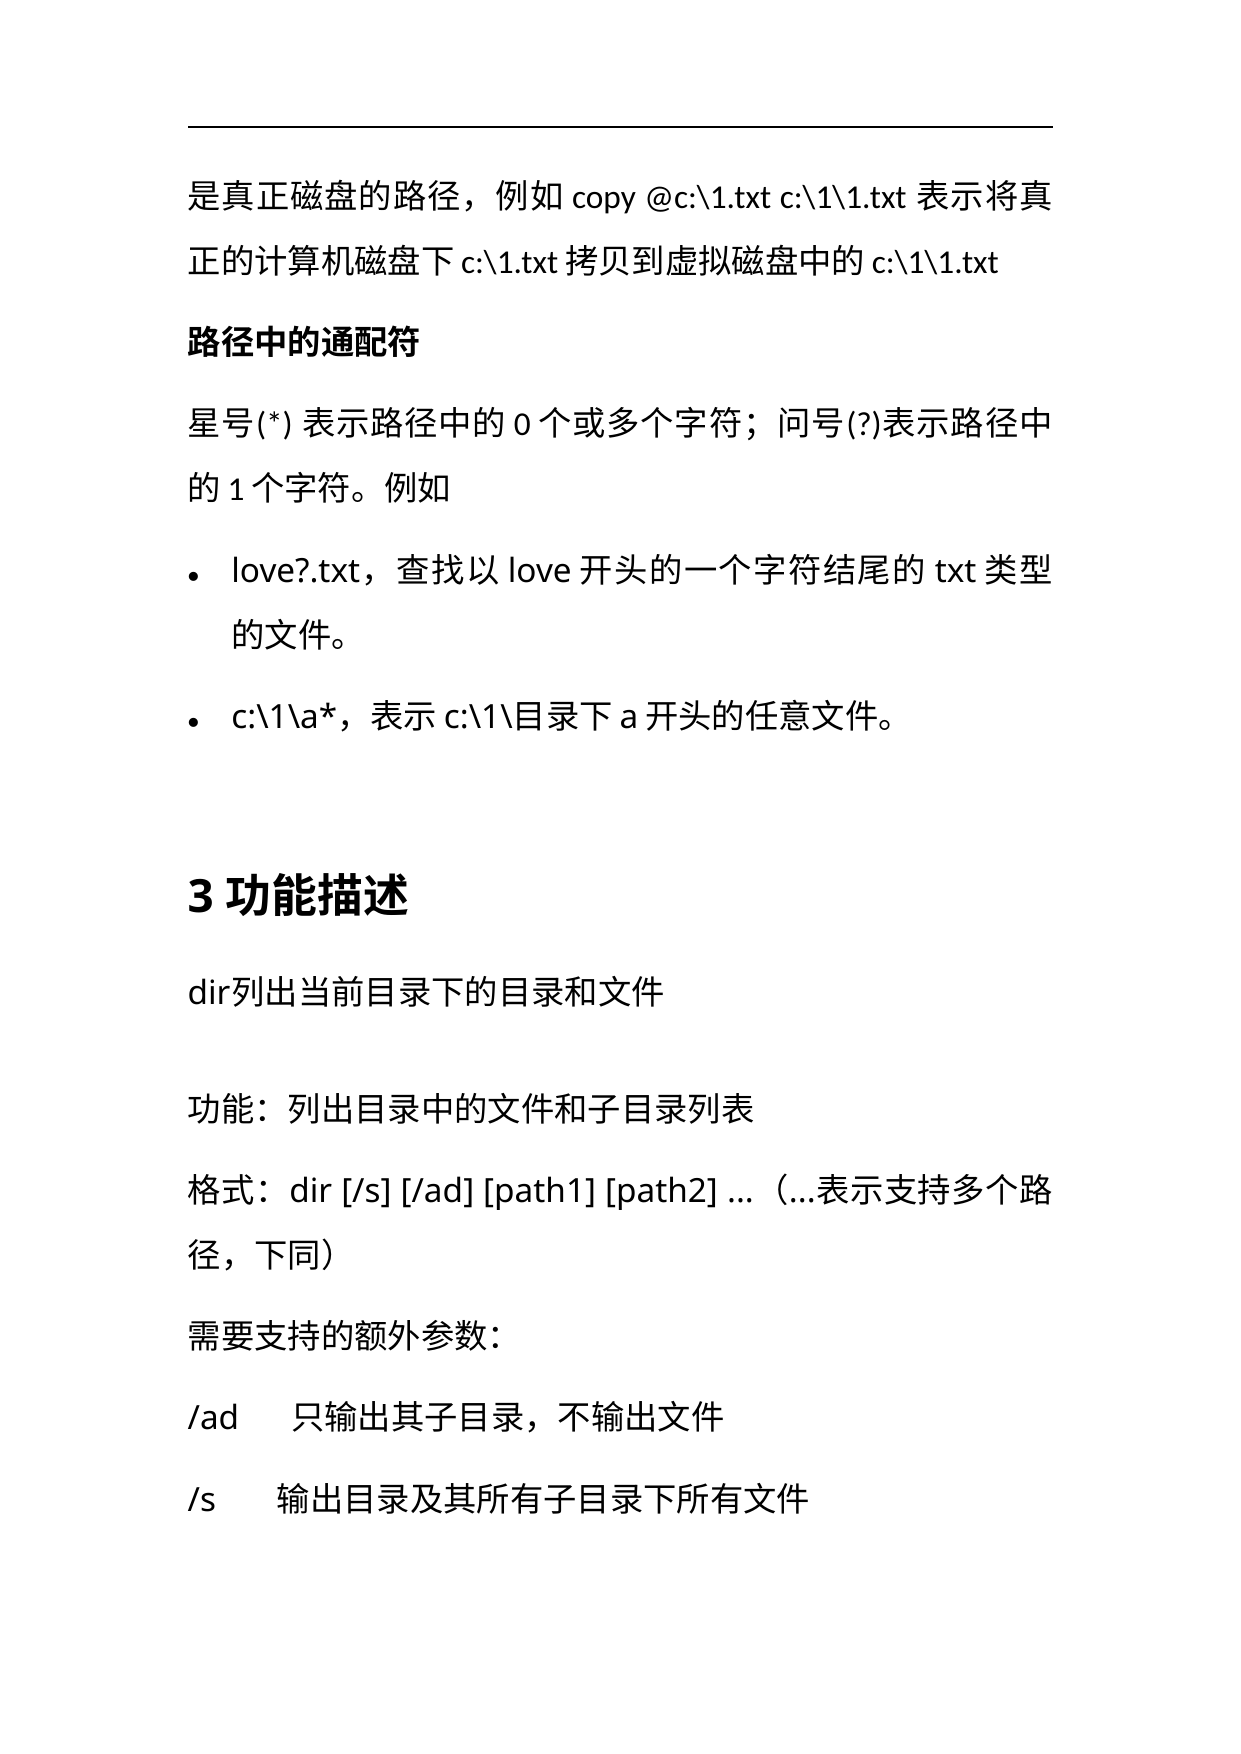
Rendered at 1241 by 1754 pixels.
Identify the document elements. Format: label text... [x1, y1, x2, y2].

text /s 输出目录及其所有子目录下所有文件 [187, 1464, 1053, 1529]
text 有的命令需要从真正的磁盘中索引数据，为了避免和虚拟磁盘的路径发生冲突，规定：以@开头的字符串表示该路径是真正磁盘的路径，例如copy @c:\1.txt c:\1\1.txt 表示将真正的计算机磁盘下c:\1.txt拷贝到虚拟磁盘中的c:\1\1.txt [187, 161, 1053, 291]
list c:\1\a*，表示c:\1\目录下a开头的任意文件。 [187, 681, 1053, 746]
text 星号(*) 表示路径中的0个或多个字符；问号(?)表示路径中的1个字符。例如 [187, 389, 1053, 519]
text 需要支持的额外参数： [187, 1302, 1053, 1367]
text 格式：dir [/s] [/ad] [path1] [path2] ...（...表示支持多个路径，下同） [187, 1155, 1053, 1285]
list love?.txt，查找以love开头的一个字符结尾的txt类型的文件。 [187, 535, 1053, 665]
subtitle 3 功能描述 [187, 844, 1053, 941]
text 路径中的通配符 [187, 308, 1053, 373]
subtitle dir 列出当前目录下的目录和文件 [187, 958, 1053, 1023]
text /ad 只输出其子目录，不输出文件 [187, 1383, 1053, 1448]
text 功能：列出目录中的文件和子目录列表 [187, 1074, 1053, 1139]
